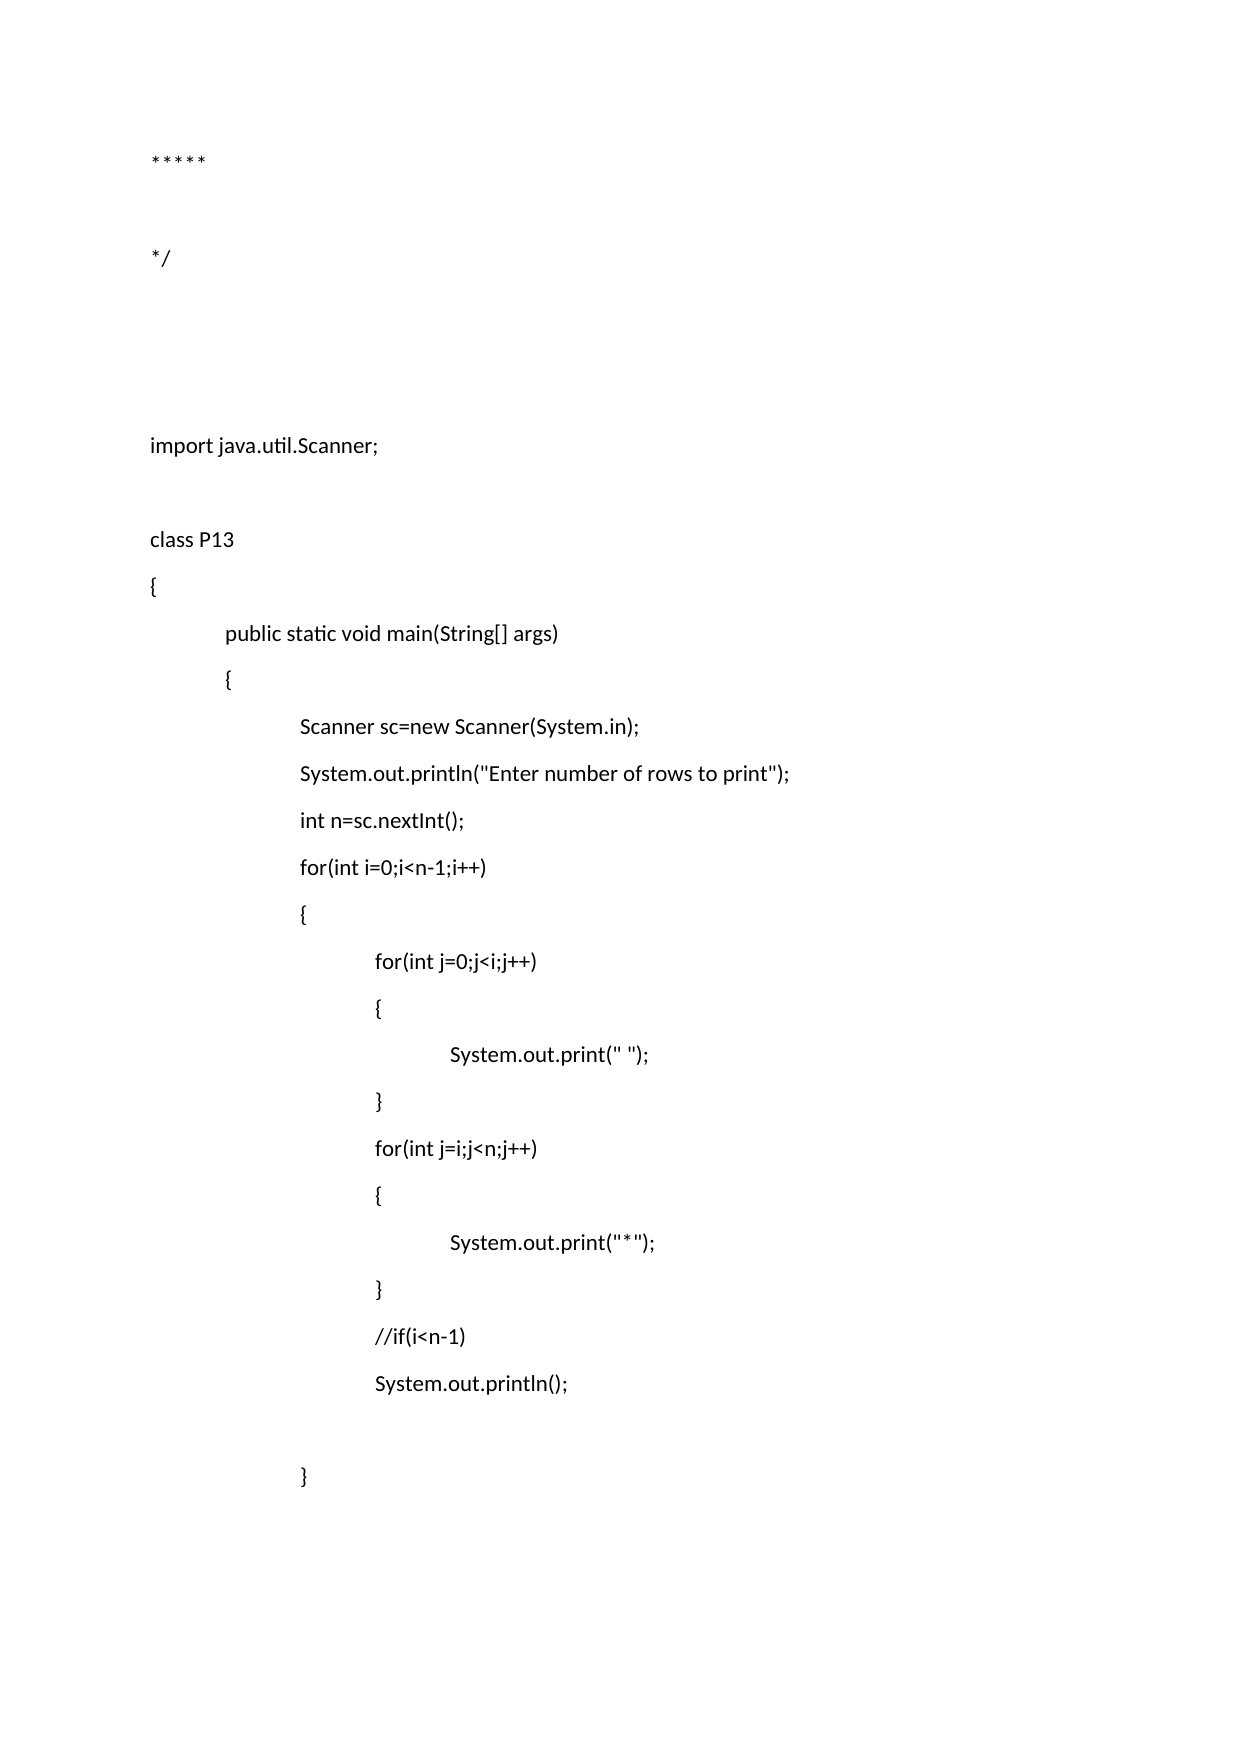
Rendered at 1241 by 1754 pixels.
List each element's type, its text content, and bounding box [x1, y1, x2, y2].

text for(int j=i;j<n;j++) [150, 1134, 1090, 1162]
text { [150, 900, 1090, 928]
text System.out.print(" "); [150, 1041, 1090, 1069]
text int n=sc.nextInt(); [150, 806, 1090, 834]
text */ [150, 244, 1090, 272]
text System.out.println(); [150, 1369, 1090, 1397]
text //if(i<n-1) [150, 1322, 1090, 1350]
text Scanner sc=new Scanner(System.in); [150, 712, 1090, 741]
text { [150, 994, 1090, 1022]
text import java.util.Scanner; [150, 431, 1090, 459]
text ***** [150, 150, 1090, 178]
text System.out.print("*"); [150, 1228, 1090, 1256]
text } [150, 1275, 1090, 1303]
text { [150, 1181, 1090, 1209]
text } [150, 1087, 1090, 1116]
text { [150, 572, 1090, 600]
text class P13 [150, 525, 1090, 553]
text System.out.println("Enter number of rows to print"); [150, 759, 1090, 787]
text public static void main(String[] args) [150, 619, 1090, 647]
text } [150, 1462, 1090, 1491]
text { [150, 666, 1090, 694]
text for(int j=0;j<i;j++) [150, 947, 1090, 975]
text for(int i=0;i<n-1;i++) [150, 853, 1090, 881]
